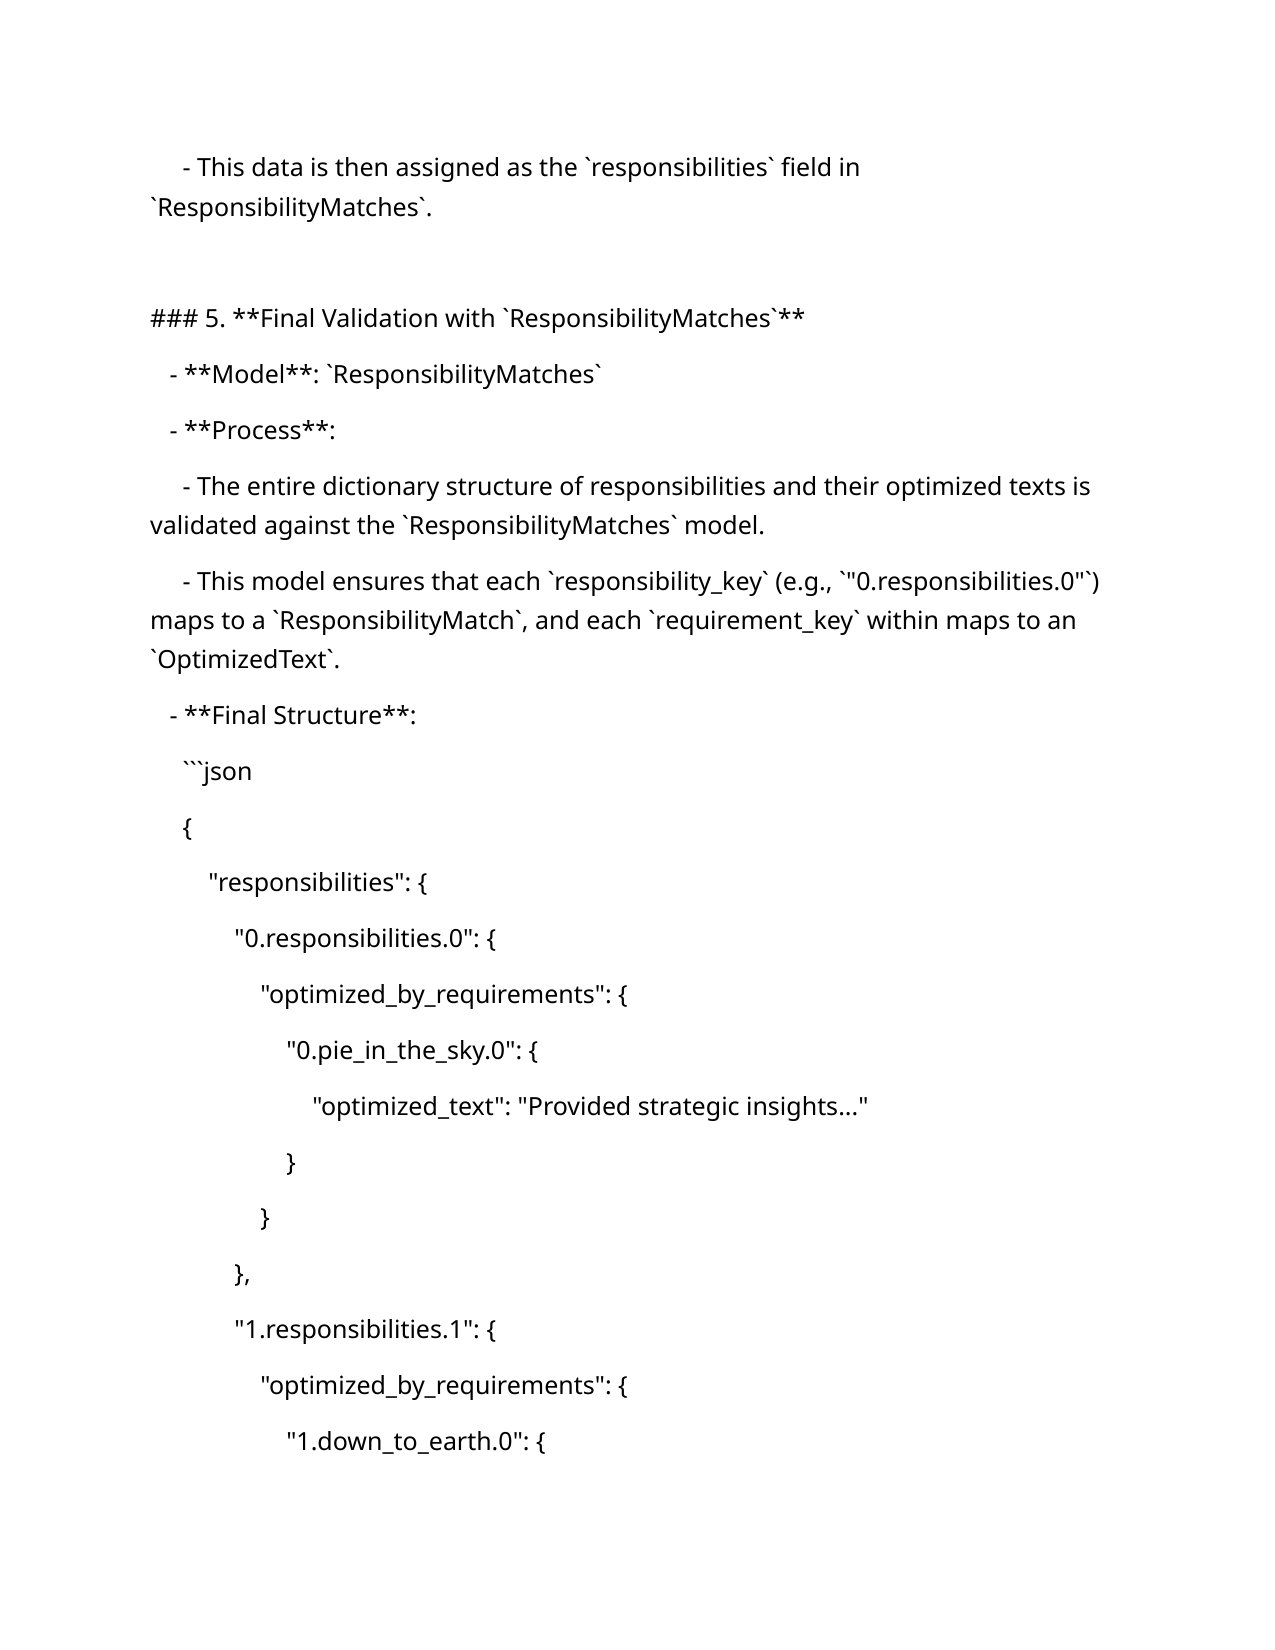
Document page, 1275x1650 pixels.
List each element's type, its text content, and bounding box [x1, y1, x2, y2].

text "0.responsibilities.0": { [150, 921, 1125, 955]
text { [150, 809, 1125, 843]
text "1.down_to_earth.0": { [150, 1423, 1125, 1457]
text - **Process**: [150, 412, 1125, 447]
text "responsibilities": { [150, 865, 1125, 899]
text "optimized_by_requirements": { [150, 977, 1125, 1011]
text "optimized_text": "Provided strategic insights..." [150, 1088, 1125, 1122]
text "optimized_by_requirements": { [150, 1367, 1125, 1402]
text } [150, 1200, 1125, 1234]
text - **Model**: `ResponsibilityMatches` [150, 357, 1125, 391]
text "1.responsibilities.1": { [150, 1312, 1125, 1346]
text - This model ensures that each `responsibility_key` (e.g., `"0.responsibilities.0"`) maps to a `ResponsibilityMatch`, and each `requirement_key` within maps to an `OptimizedText`. [150, 563, 1125, 676]
text } [150, 1144, 1125, 1178]
text - The entire dictionary structure of responsibilities and their optimized texts is validated against the `ResponsibilityMatches` model. [150, 468, 1125, 542]
text ```json [150, 753, 1125, 787]
text - **Final Structure**: [150, 697, 1125, 732]
text }, [150, 1256, 1125, 1290]
text ### 5. **Final Validation with `ResponsibilityMatches`** [150, 301, 1125, 335]
text - This data is then assigned as the `responsibilities` field in `ResponsibilityMatches`. [150, 150, 1125, 223]
text "0.pie_in_the_sky.0": { [150, 1032, 1125, 1067]
